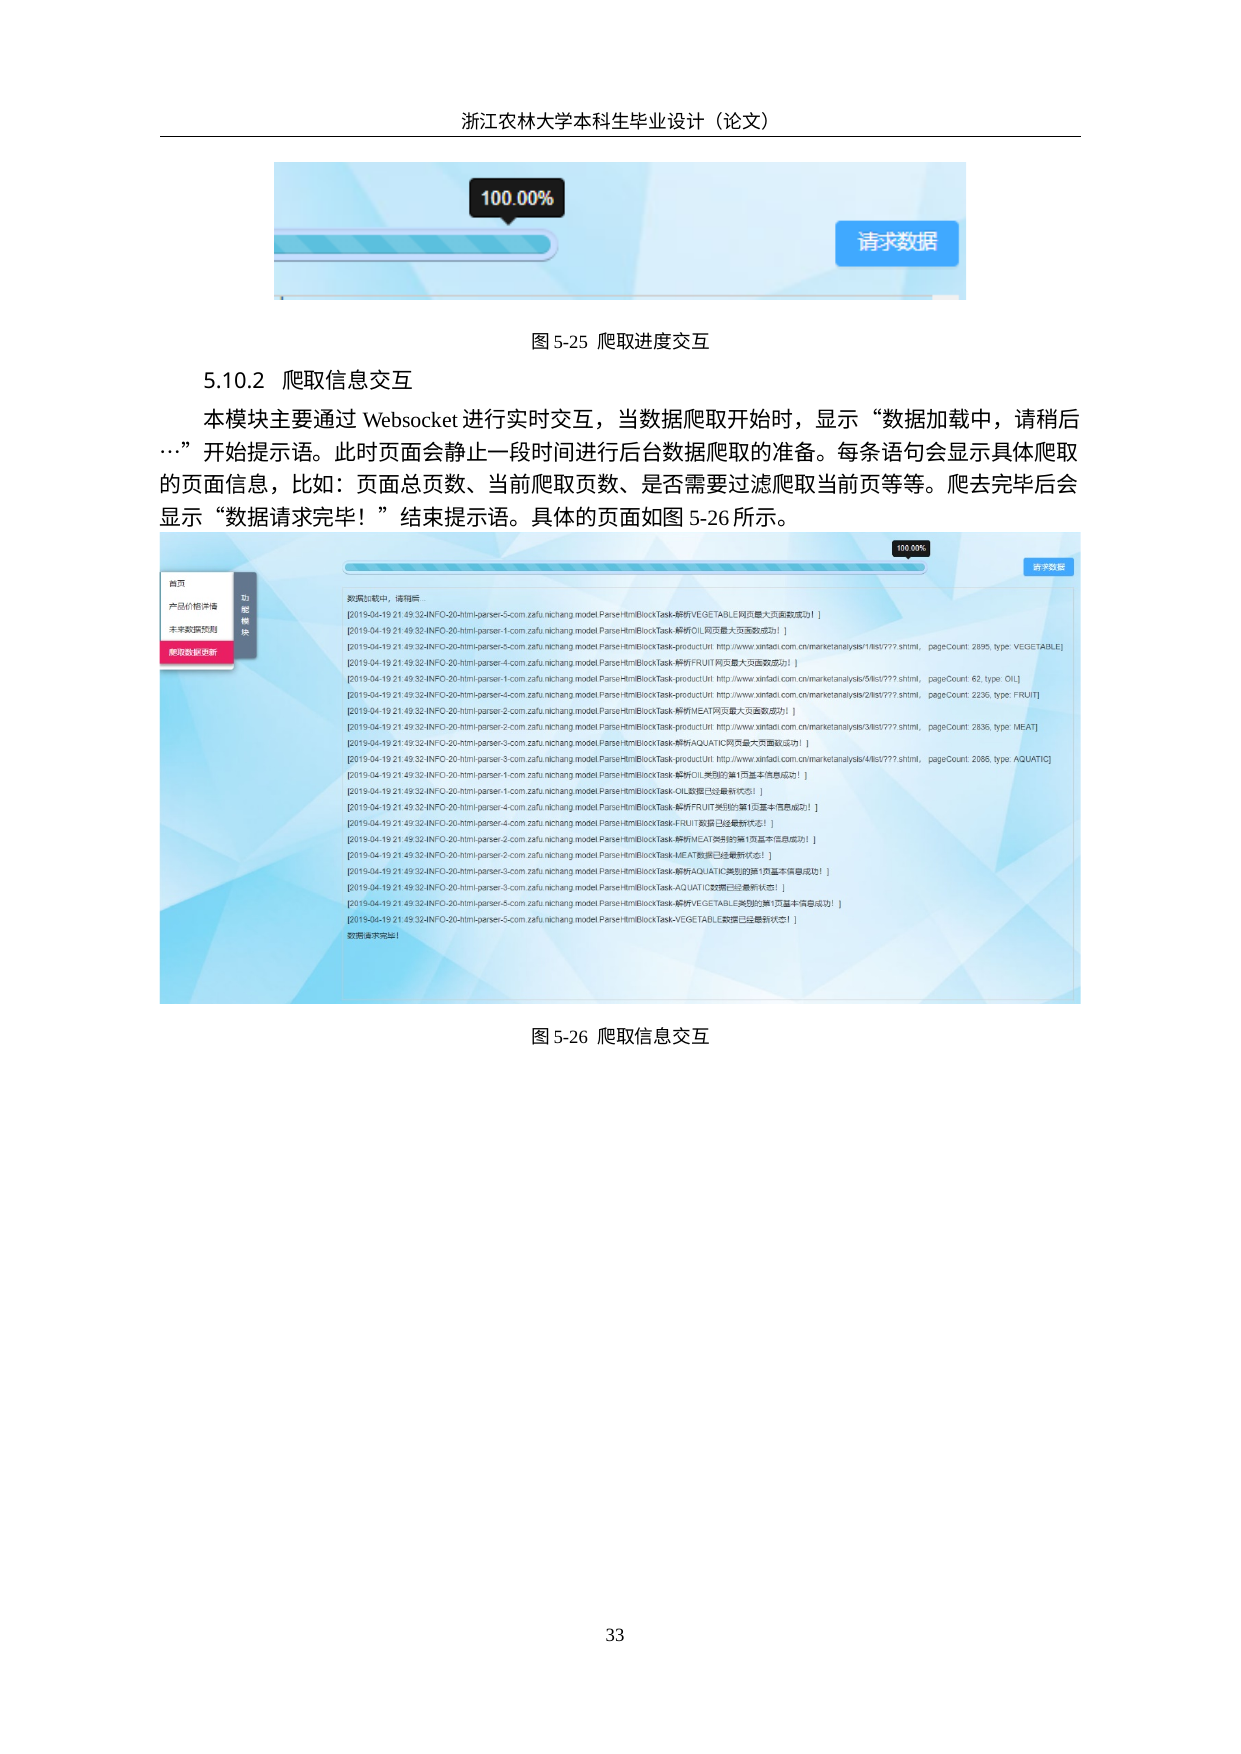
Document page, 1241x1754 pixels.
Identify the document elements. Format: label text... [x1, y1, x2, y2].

picture [274, 162, 967, 300]
text 本模块主要通过Websocket进行实时交互，当数据爬取开始时，显示“数据加载中，请稍后…”开始提示语。此时页面会静止一段时间进行后台数据爬取的准备。每条语句会显示具体爬取的页面信息，比如：页面总页数、当前爬取页数、是否需要过滤爬取当前页等等。爬去完毕后会显示“数据请求完毕！”结束提示语。具体的页面如图5-26所示。 [159, 402, 1081, 532]
picture [159, 532, 1081, 1004]
text 图5-25 爬取进度交互 [159, 324, 1081, 357]
text 图5-26 爬取信息交互 [159, 1019, 1081, 1052]
text 5.10.2 爬取信息交互 [159, 363, 1081, 396]
